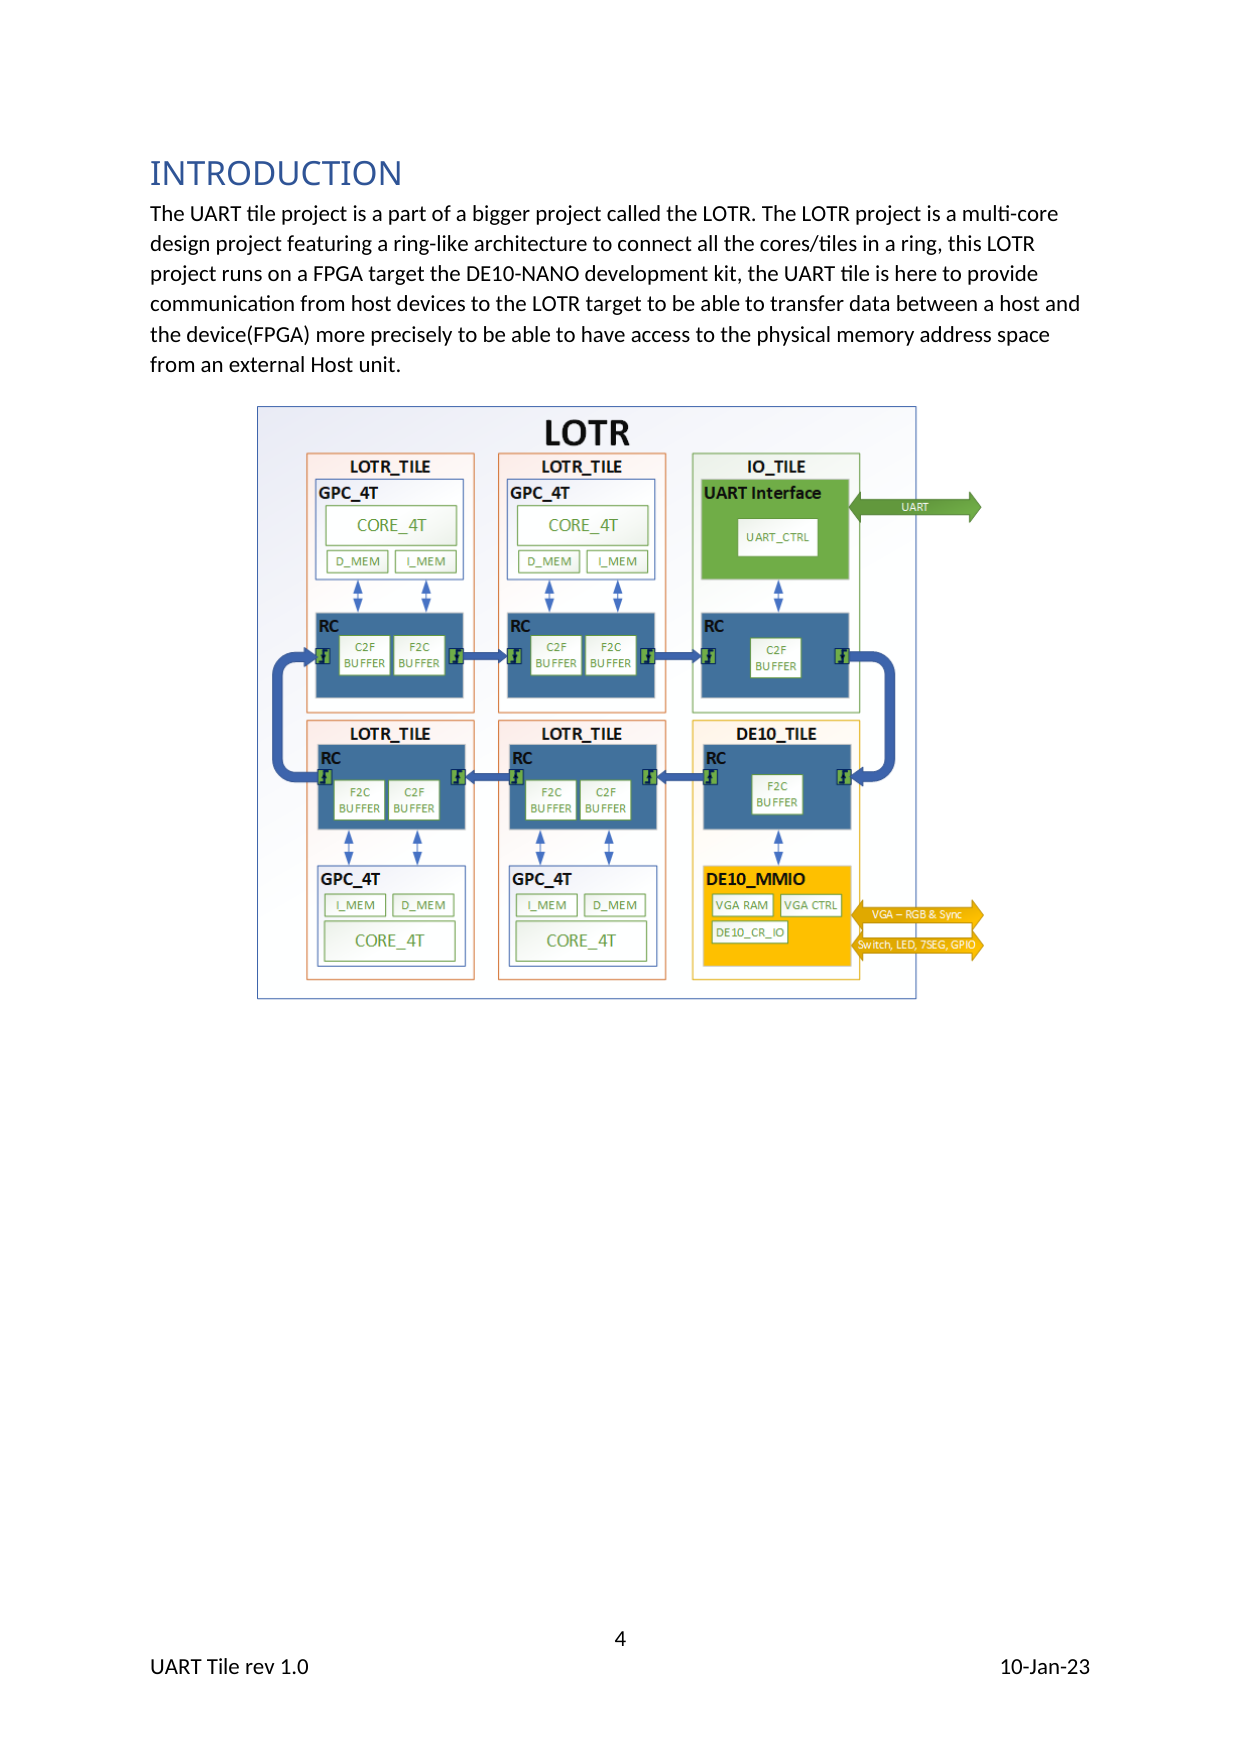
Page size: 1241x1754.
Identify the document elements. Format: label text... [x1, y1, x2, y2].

picture [256, 396, 984, 1000]
text The UART tile project is a part of a bigger project called the LOTR. The LOTR project is a multi-core design project featuring a ring-like architecture to connect all the cores/tiles in a ring, this LOTR project runs on a FPGA target the DE10-NANO development kit, the UART tile is here to provide communication from host devices to the LOTR target to be able to transfer data between a host and the device(FPGA) more precisely to be able to have access to the physical memory address space from an external Host unit. [150, 199, 1090, 378]
subtitle INTRODUCTION [150, 150, 1090, 195]
